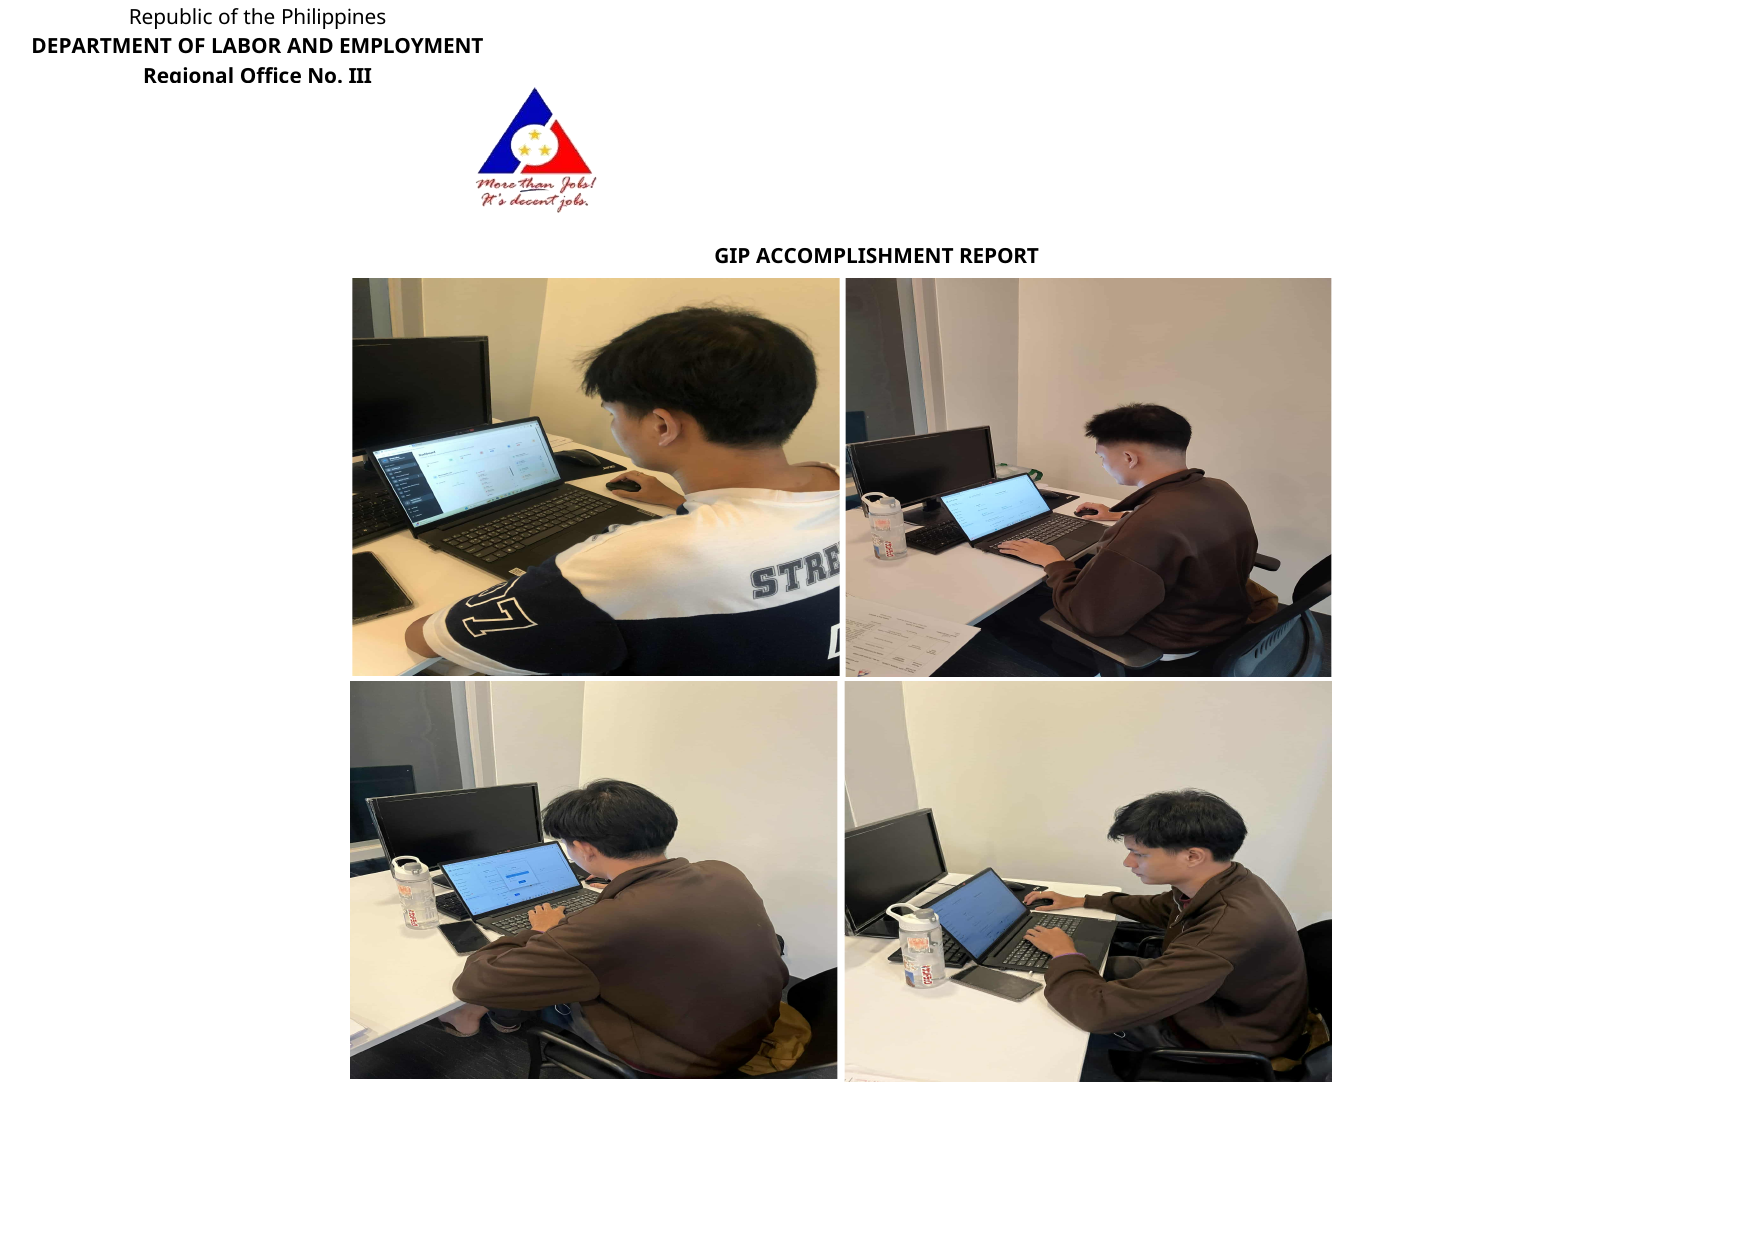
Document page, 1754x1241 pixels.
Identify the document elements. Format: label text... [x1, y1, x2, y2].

picture [475, 87, 597, 213]
picture [352, 278, 840, 676]
picture [844, 681, 1332, 1082]
text GIP ACCOMPLISHMENT REPORT [133, 241, 1620, 270]
picture [845, 278, 1332, 677]
picture [350, 681, 838, 1079]
